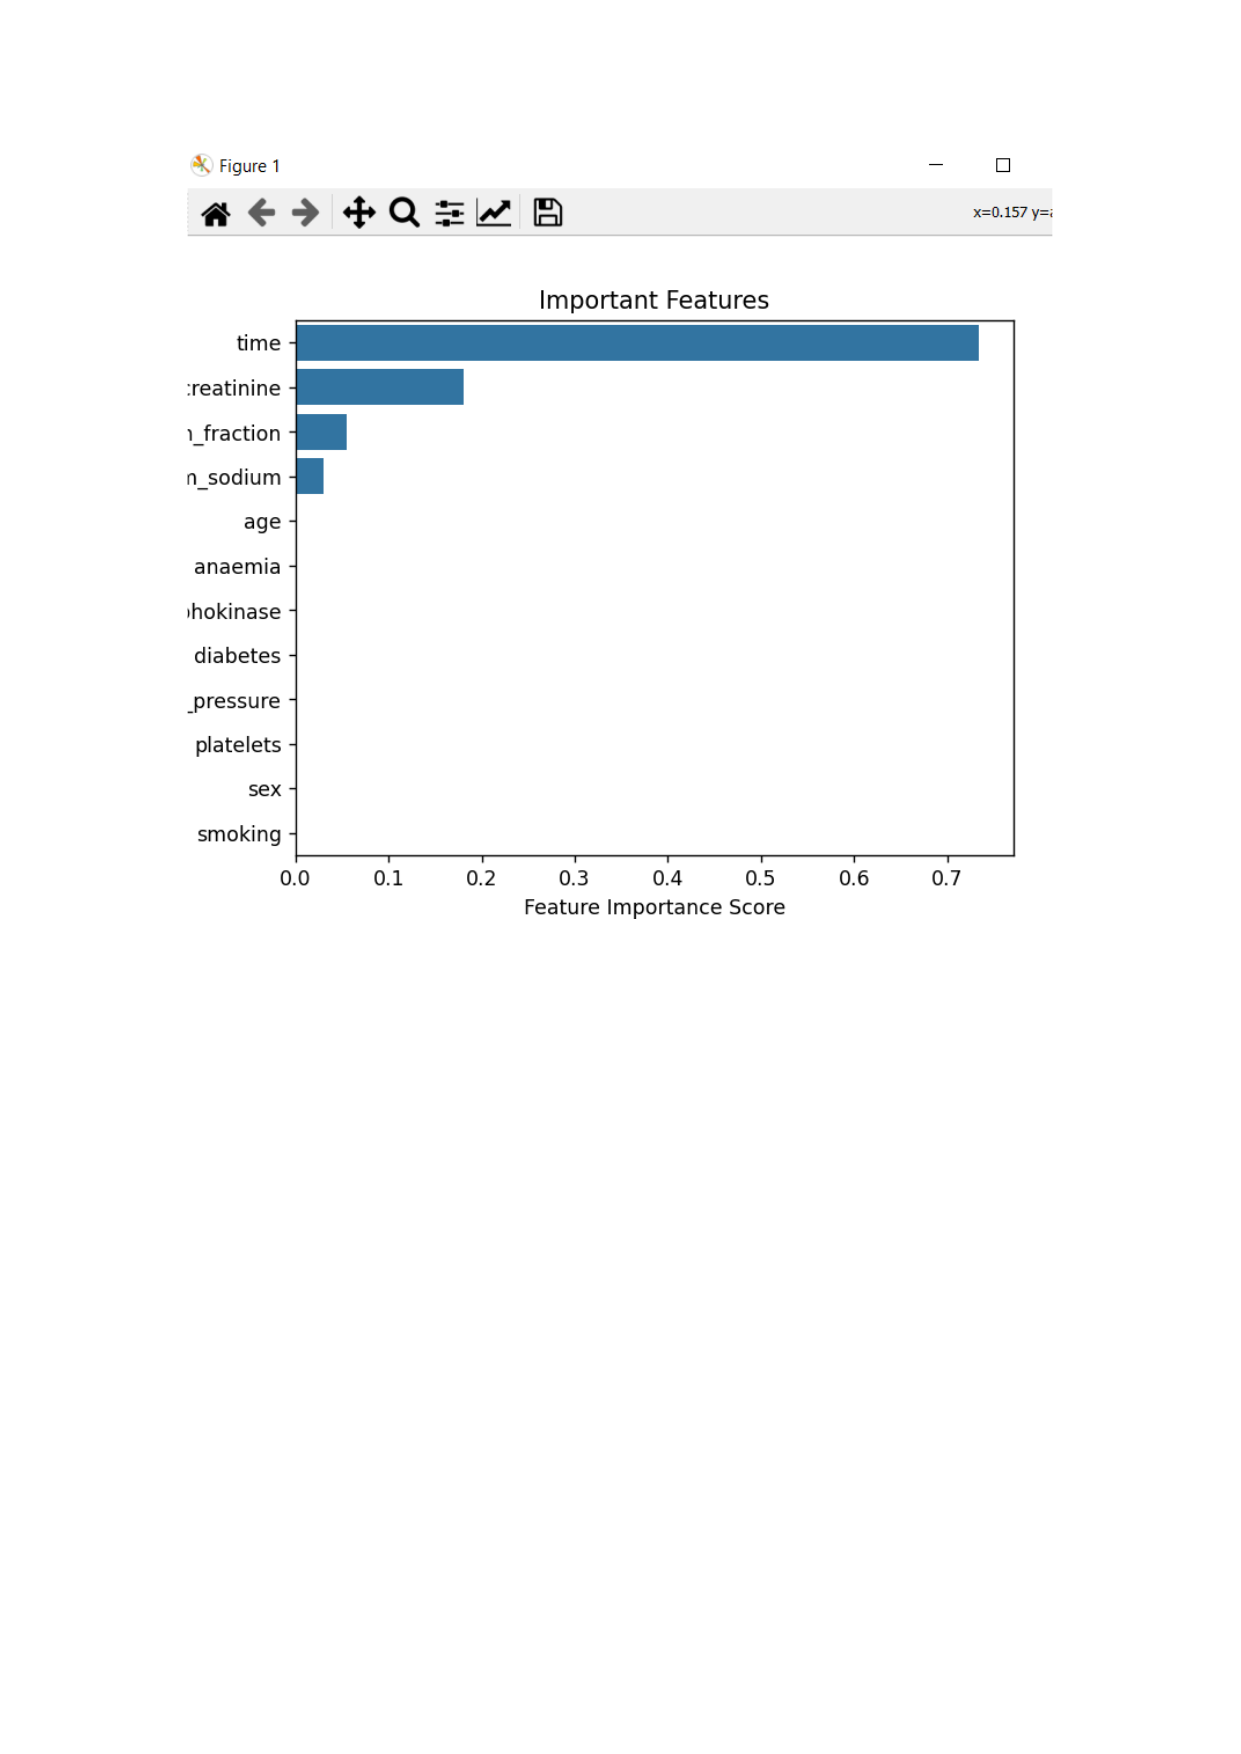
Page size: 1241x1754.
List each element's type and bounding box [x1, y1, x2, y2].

picture [187, 150, 1053, 919]
